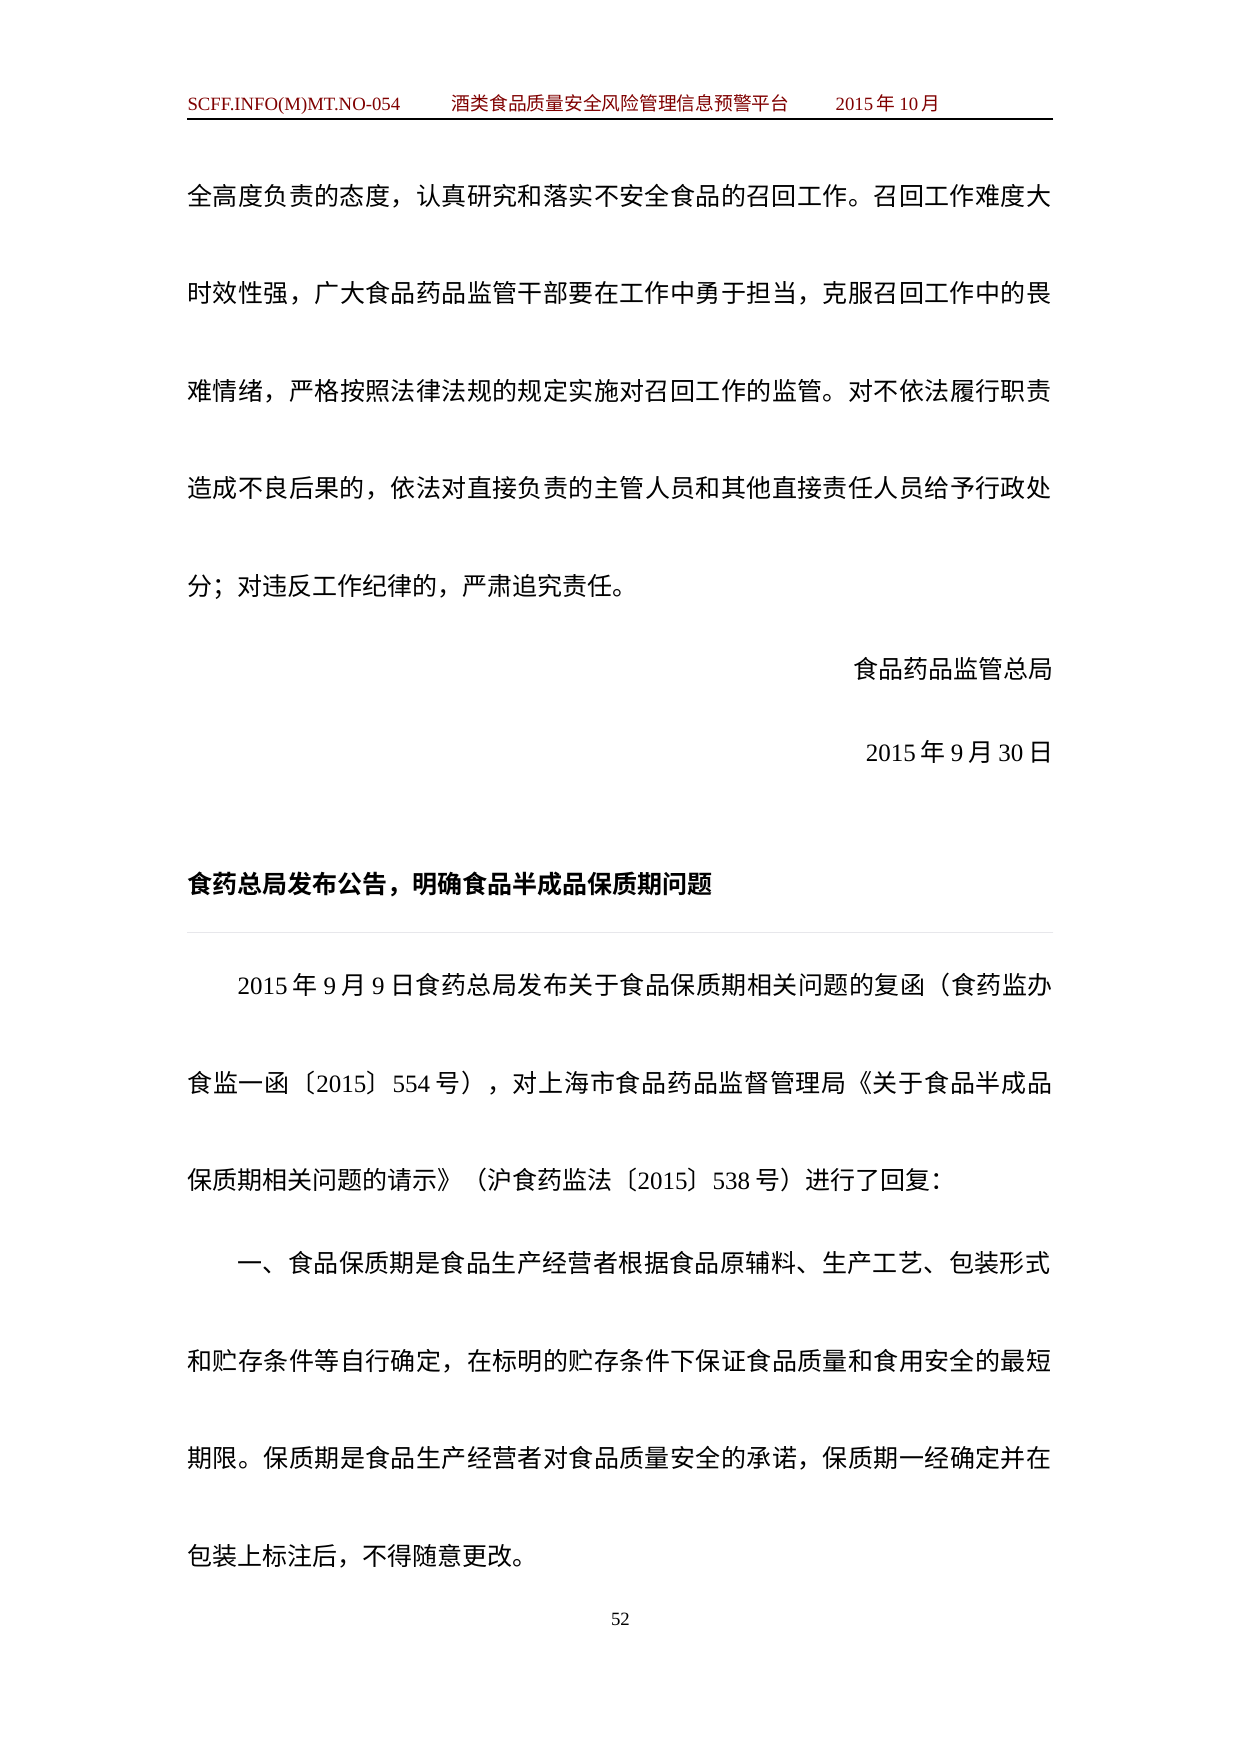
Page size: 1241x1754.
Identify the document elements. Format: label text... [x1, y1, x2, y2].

text 2015年9月9日食药总局发布关于食品保质期相关问题的复函（食药监办食监一函〔2015〕554号），对上海市食品药品监督管理局《关于食品半成品保质期相关问题的请示》（沪食药监法〔2015〕538号）进行了回复： [187, 951, 1053, 1211]
text 食品药品监管总局 [187, 635, 1053, 700]
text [187, 162, 1053, 617]
text 2015年9月30日 [187, 718, 1053, 783]
subtitle 食药总局发布公告，明确食品半成品保质期问题 [187, 850, 1053, 932]
text 一、食品保质期是食品生产经营者根据食品原辅料、生产工艺、包装形式和贮存条件等自行确定，在标明的贮存条件下保证食品质量和食用安全的最短期限。保质期是食品生产经营者对食品质量安全的承诺，保质期一经确定并在包装上标注后，不得随意更改。 [187, 1229, 1053, 1587]
